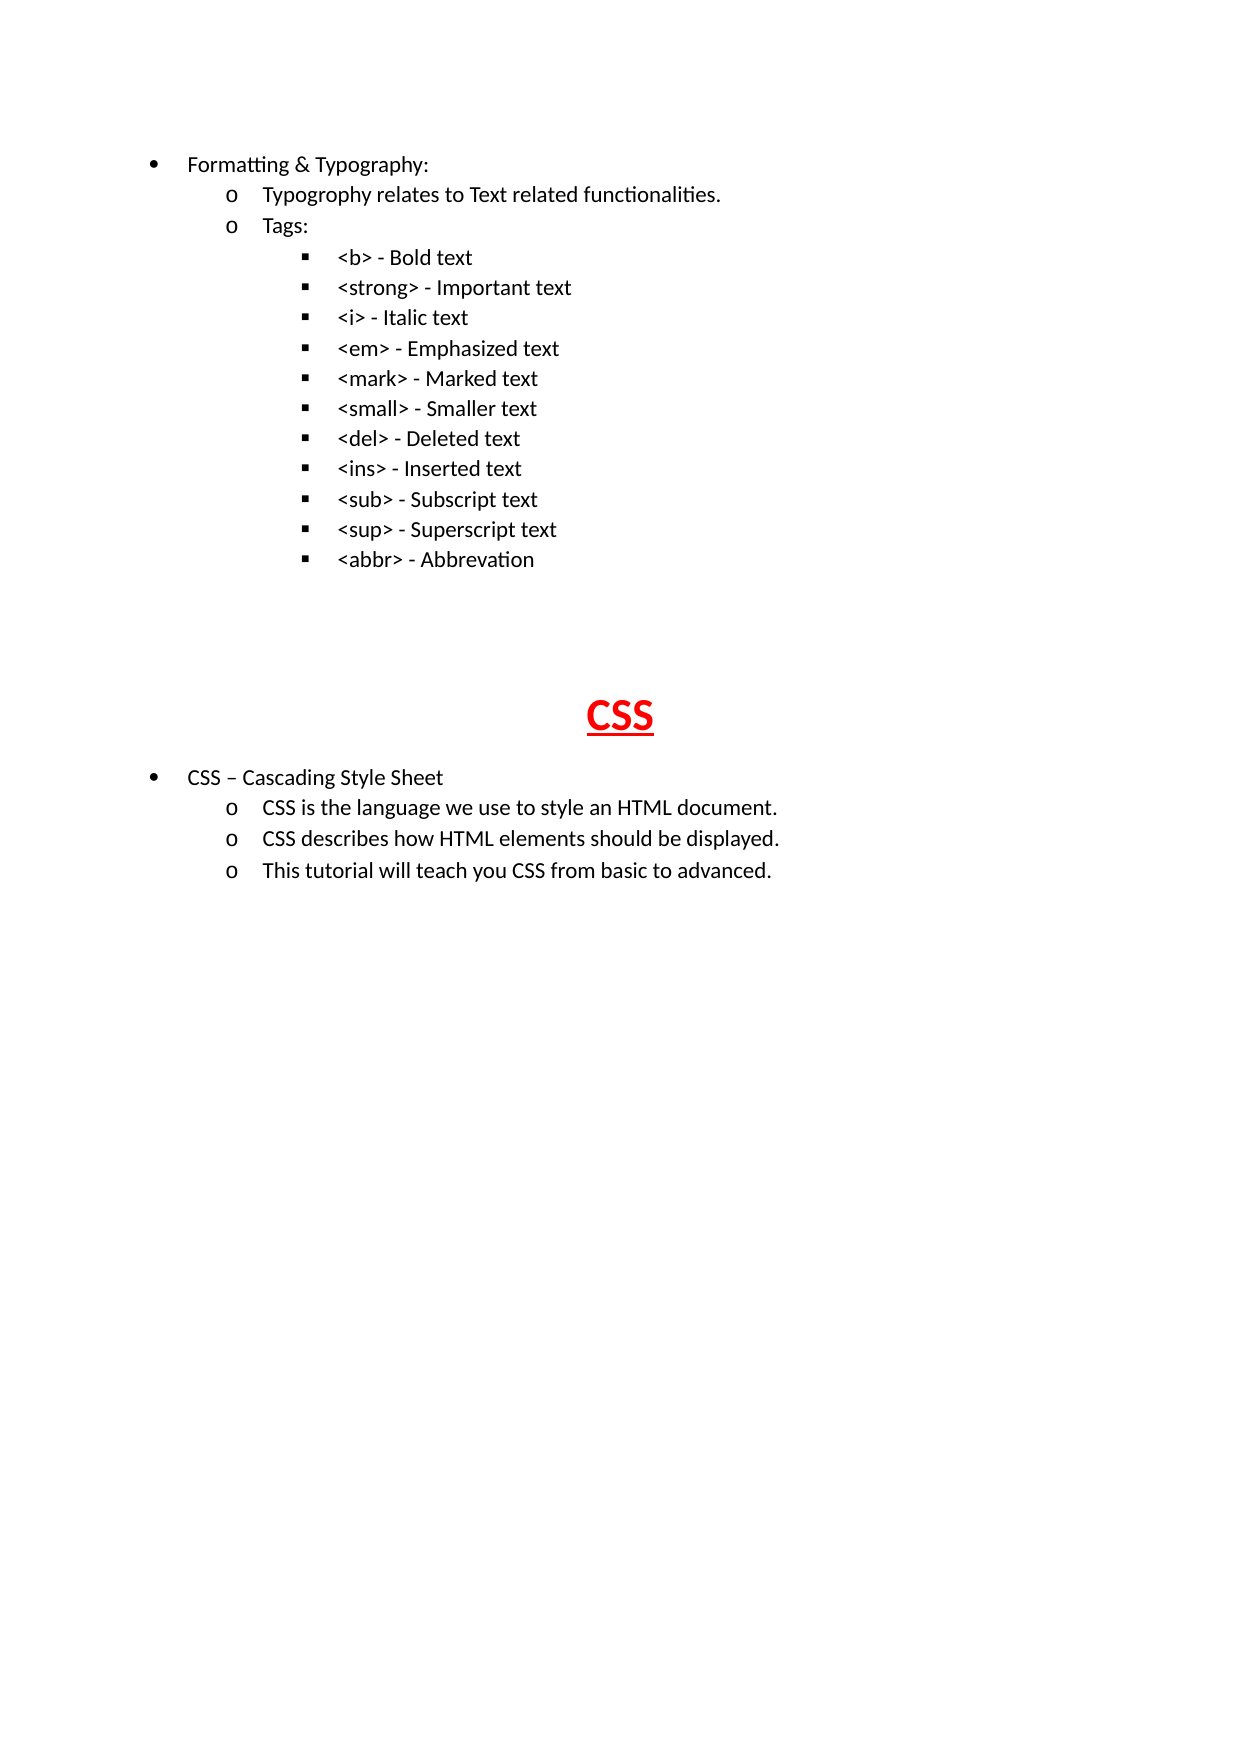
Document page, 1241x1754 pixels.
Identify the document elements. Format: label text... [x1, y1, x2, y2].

list <abbr> - Abbrevation [300, 545, 1090, 573]
text CSS [150, 686, 1090, 742]
list <mark> - Marked text [300, 364, 1090, 392]
list <strong> - Important text [300, 273, 1090, 301]
list <sub> - Subscript text [300, 485, 1090, 513]
list CSS describes how HTML elements should be displayed. [225, 824, 1090, 854]
list <small> - Smaller text [300, 394, 1090, 422]
list This tutorial will teach you CSS from basic to advanced. [225, 856, 1090, 885]
list CSS – Cascading Style Sheet [150, 763, 1090, 791]
list Tags: [225, 212, 1090, 241]
list <i> - Italic text [300, 303, 1090, 332]
list Typogrophy relates to Text related functionalities. [225, 180, 1090, 209]
list <sup> - Superscript text [300, 515, 1090, 543]
list CSS is the language we use to style an HTML document. [225, 793, 1090, 822]
list <ins> - Inserted text [300, 454, 1090, 483]
list <b> - Bold text [300, 243, 1090, 271]
list <em> - Emphasized text [300, 334, 1090, 362]
list <del> - Deleted text [300, 424, 1090, 452]
list Formatting & Typography: [150, 150, 1090, 178]
